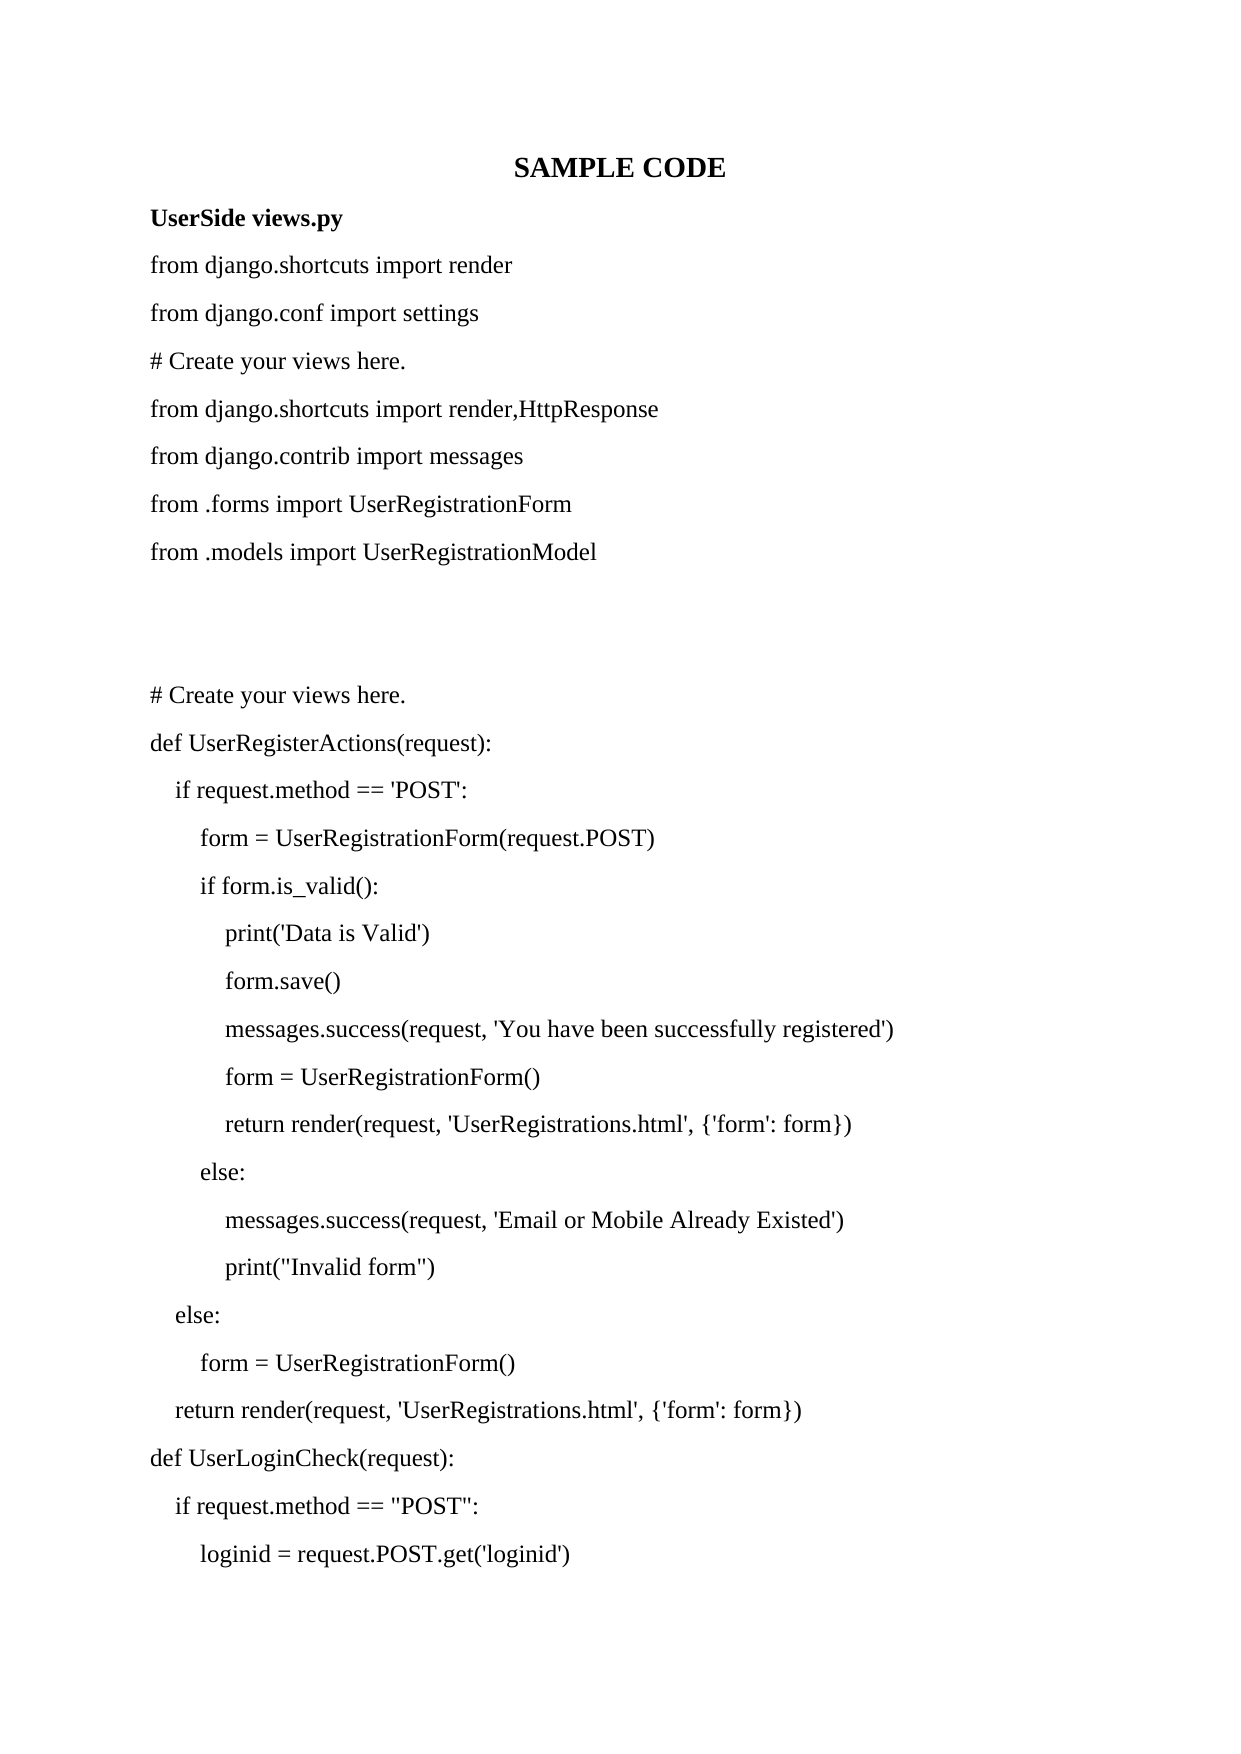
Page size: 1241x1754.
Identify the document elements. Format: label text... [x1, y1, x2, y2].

text from django.contrib import messages [150, 441, 1090, 470]
text from django.shortcuts import render,HttpResponse [150, 394, 1090, 422]
text from django.conf import settings [150, 298, 1090, 327]
text UserSide views.py [150, 203, 1090, 232]
text messages.success(request, 'Email or Mobile Already Existed') [150, 1205, 1090, 1233]
text form = UserRegistrationForm() [150, 1348, 1090, 1377]
text def UserLoginCheck(request): [150, 1443, 1090, 1472]
text else: [150, 1300, 1090, 1329]
text form = UserRegistrationForm(request.POST) [150, 823, 1090, 852]
text if request.method == "POST": [150, 1491, 1090, 1520]
text # Create your views here. [150, 680, 1090, 709]
text return render(request, 'UserRegistrations.html', {'form': form}) [150, 1109, 1090, 1138]
text else: [150, 1157, 1090, 1186]
text SAMPLE CODE [150, 150, 1090, 183]
text from .models import UserRegistrationModel [150, 537, 1090, 566]
text if form.is_valid(): [150, 871, 1090, 899]
text from django.shortcuts import render [150, 251, 1090, 279]
text form = UserRegistrationForm() [150, 1062, 1090, 1090]
text print('Data is Valid') [150, 918, 1090, 947]
text from .forms import UserRegistrationForm [150, 489, 1090, 518]
text form.save() [150, 966, 1090, 995]
text loginid = request.POST.get('loginid') [150, 1539, 1090, 1567]
text def UserRegisterActions(request): [150, 728, 1090, 756]
text if request.method == 'POST': [150, 775, 1090, 804]
text print("Invalid form") [150, 1252, 1090, 1281]
text messages.success(request, 'You have been successfully registered') [150, 1014, 1090, 1043]
text return render(request, 'UserRegistrations.html', {'form': form}) [150, 1396, 1090, 1424]
text # Create your views here. [150, 346, 1090, 375]
